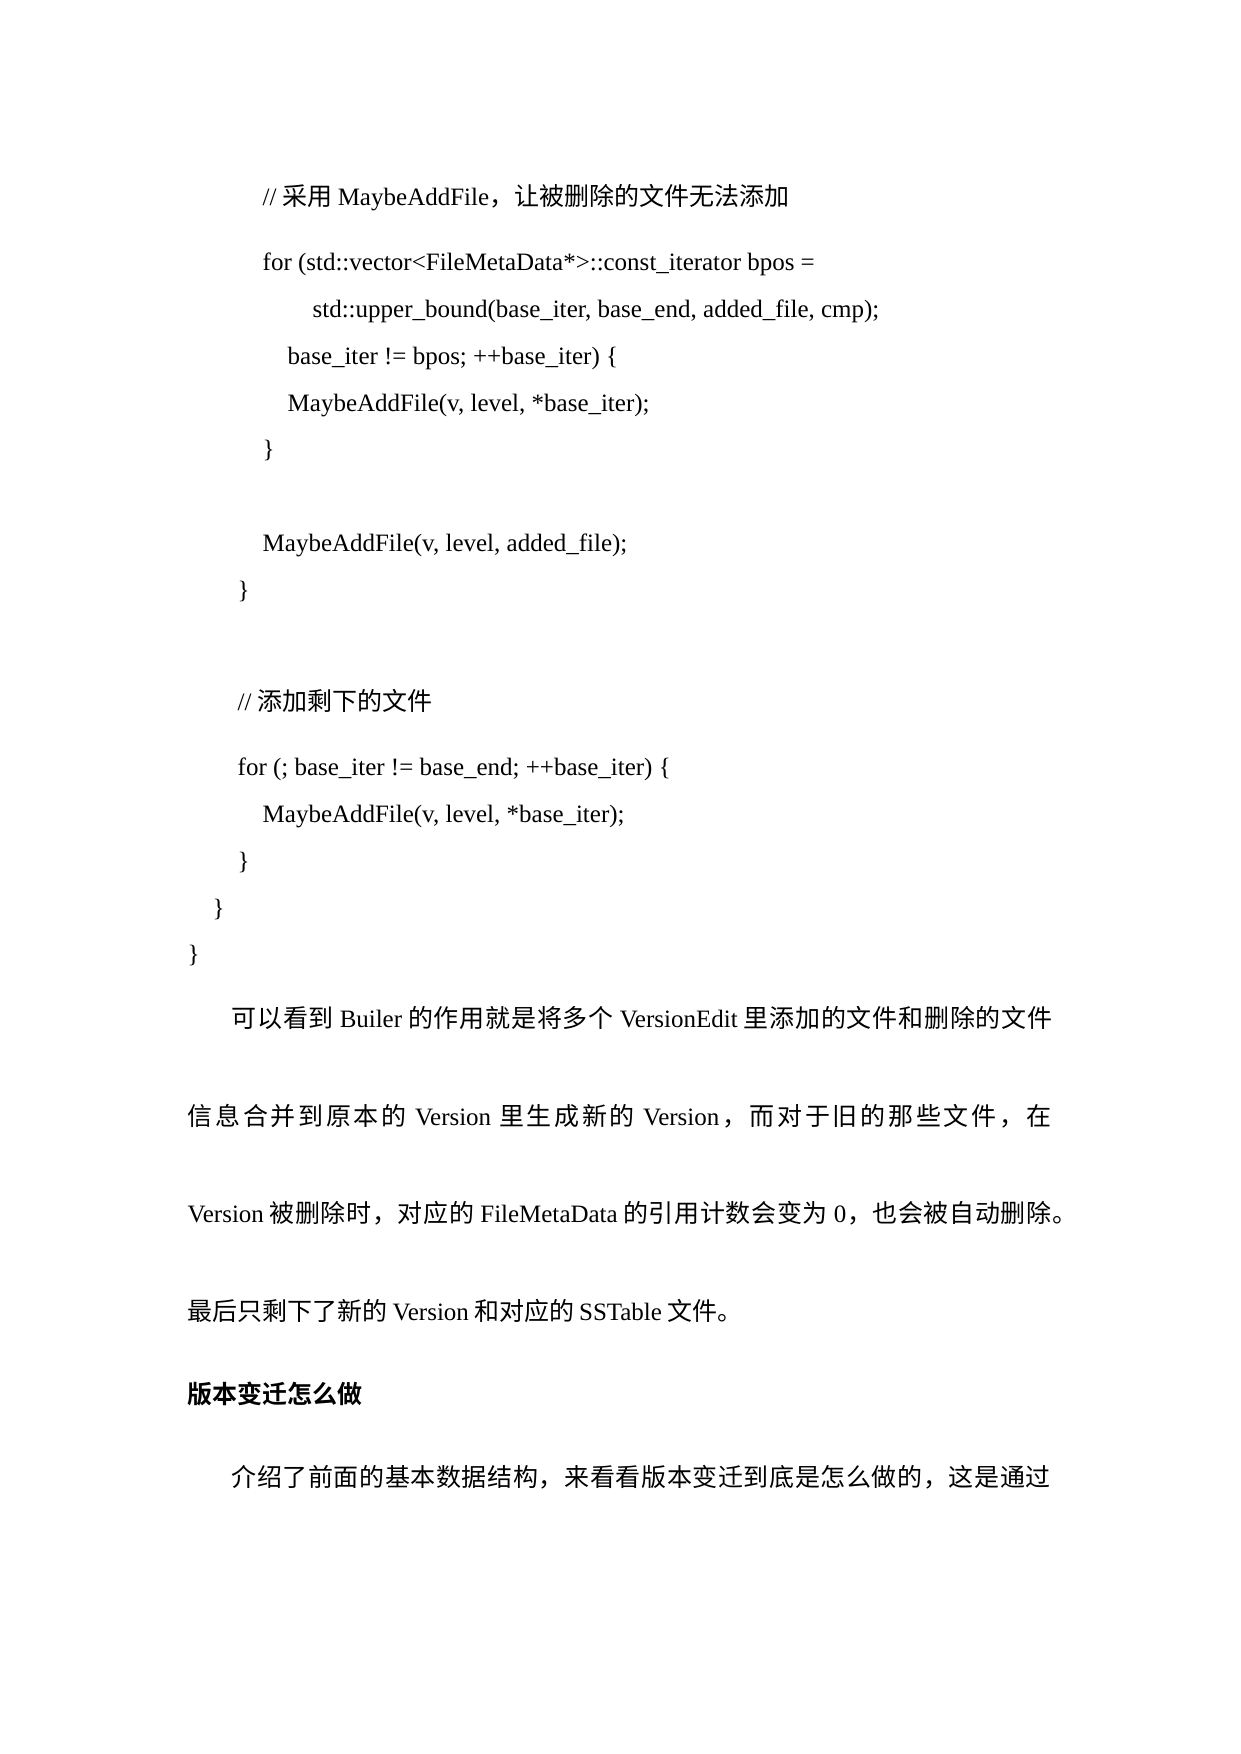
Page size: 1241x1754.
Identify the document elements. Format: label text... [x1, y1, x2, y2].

text MaybeAddFile(v, level, *base_iter); [187, 386, 1053, 418]
text 可以看到Builer的作用就是将多个VersionEdit里添加的文件和删除的文件信息合并到原本的Version里生成新的Version，而对于旧的那些文件，在Version被删除时，对应的FileMetaData的引用计数会变为0，也会被自动删除。最后只剩下了新的Version和对应的SSTable文件。 [187, 984, 1053, 1342]
text for (std::vector<FileMetaData*>::const_iterator bpos = [187, 245, 1053, 278]
text } [187, 891, 1053, 923]
text } [187, 938, 1053, 970]
text MaybeAddFile(v, level, *base_iter); [187, 797, 1053, 829]
text // 添加剩下的文件 [187, 667, 1053, 732]
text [187, 1443, 1053, 1508]
text } [187, 433, 1053, 465]
text MaybeAddFile(v, level, added_file); [187, 526, 1053, 559]
subtitle 版本变迁怎么做 [187, 1360, 1053, 1425]
text std::upper_bound(base_iter, base_end, added_file, cmp); [187, 292, 1053, 324]
text base_iter != bpos; ++base_iter) { [187, 339, 1053, 371]
text } [187, 844, 1053, 876]
text } [187, 573, 1053, 606]
text // 采用MaybeAddFile，让被删除的文件无法添加 [187, 162, 1053, 227]
text for (; base_iter != base_end; ++base_iter) { [187, 750, 1053, 783]
